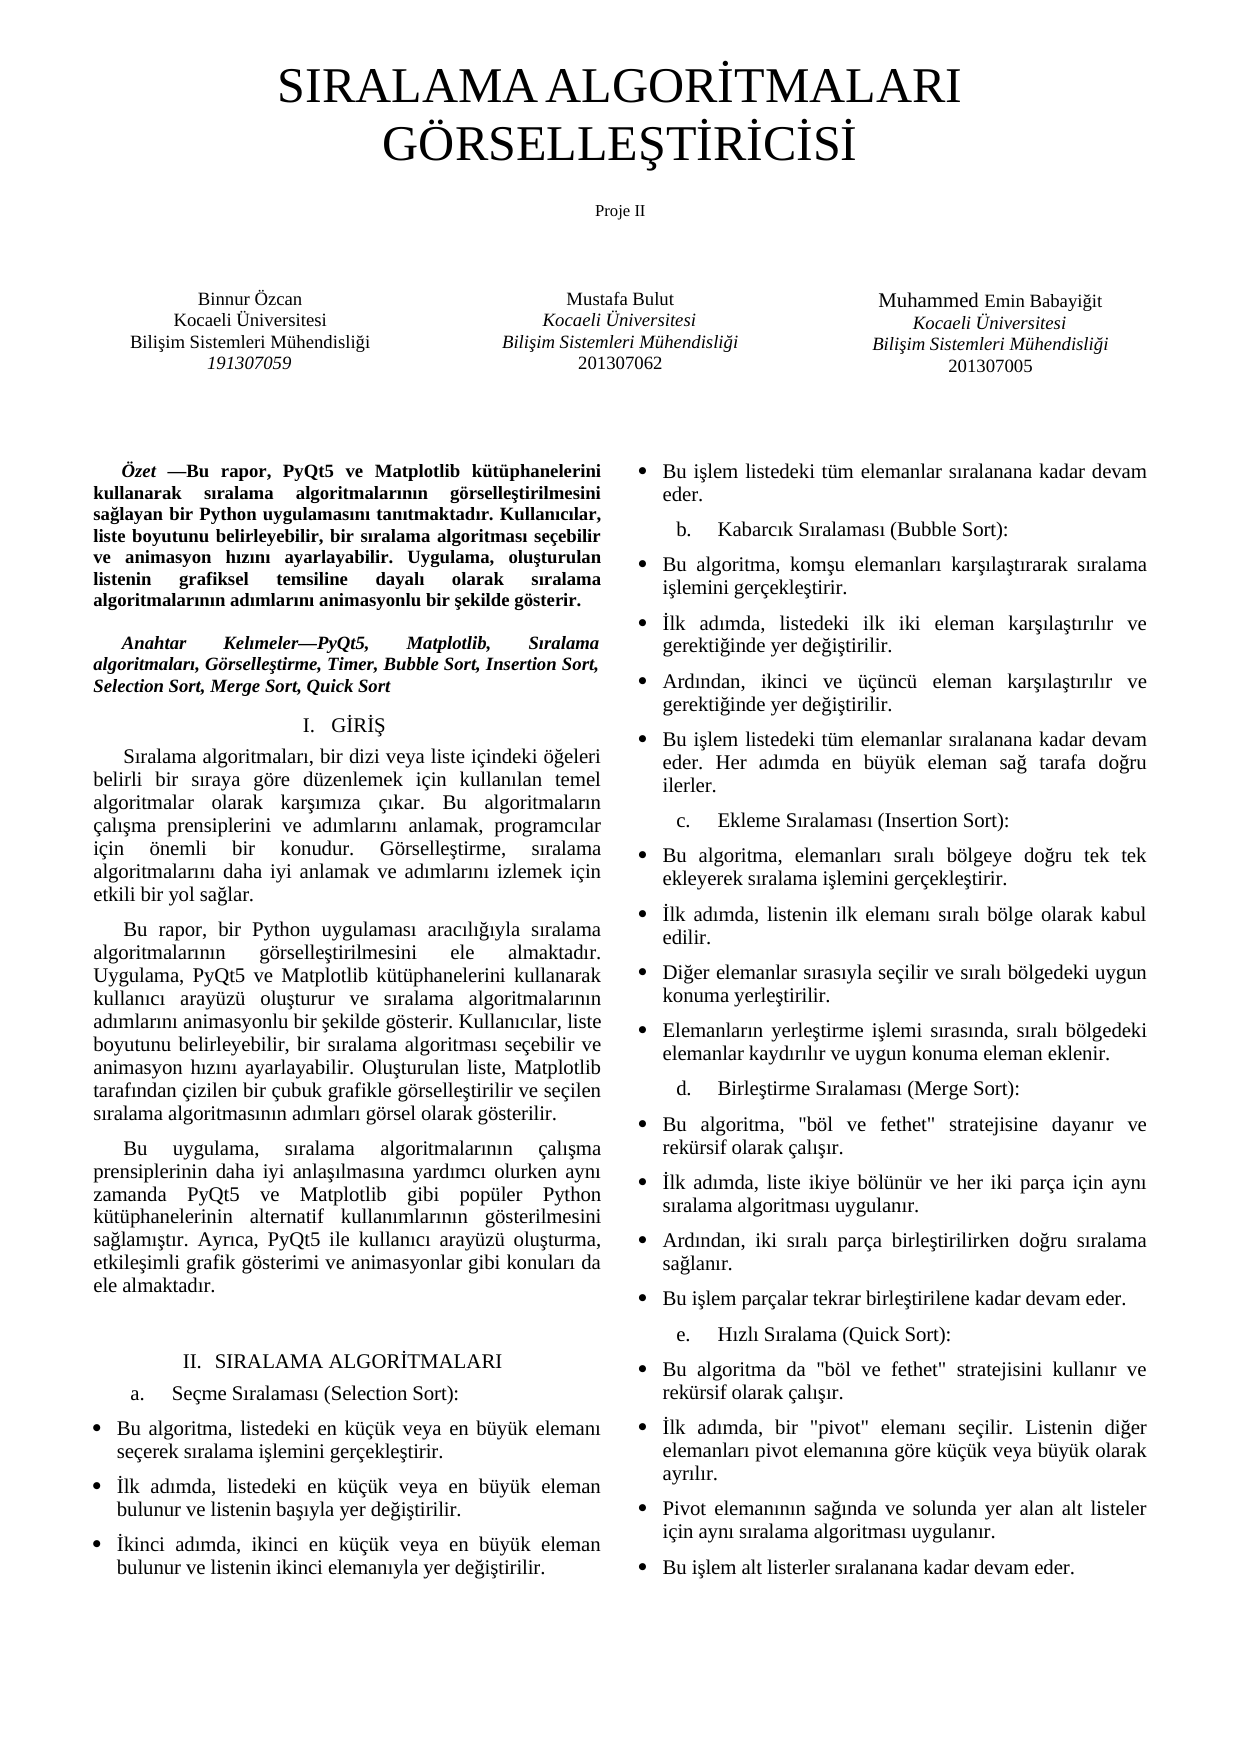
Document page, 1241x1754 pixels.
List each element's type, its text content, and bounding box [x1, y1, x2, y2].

text Mustafa Bulut Kocaeli Üniversitesi Bilişim Sistemleri Mühendisliği 201307062 [482, 287, 758, 374]
list Diğer elemanlar sırasıyla seçilir ve sıralı bölgedeki uygun konuma yerleştirilir. [639, 961, 1147, 1007]
text Sıralama algoritmaları, bir dizi veya liste içindeki öğeleri belirli bir sıraya göre düzenlemek için kullanılan temel algoritmalar olarak karşımıza çıkar. Bu algoritmaların çalışma prensiplerini ve adımlarını anlamak, programcılar için önemli bir konudur. Görselleştirme, sıralama algoritmalarını daha iyi anlamak ve adımlarını izlemek için etkili bir yol sağlar. [93, 746, 601, 906]
list İlk adımda, listedeki ilk iki eleman karşılaştırılır ve gerektiğinde yer değiştirilir. [639, 612, 1147, 657]
list Ardından, iki sıralı parça birleştirilirken doğru sıralama sağlanır. [639, 1229, 1147, 1275]
list Bu işlem listedeki tüm elemanlar sıralanana kadar devam eder. [639, 460, 1147, 506]
text Özet —Bu rapor, PyQt5 ve Matplotlib kütüphanelerini kullanarak sıralama algoritmalarının görselleştirilmesini sağlayan bir Python uygulamasını tanıtmaktadır. Kullanıcılar, liste boyutunu belirleyebilir, bir sıralama algoritması seçebilir ve animasyon hızını ayarlayabilir. Uygulama, oluşturulan listenin grafiksel temsiline dayalı olarak sıralama algoritmalarının adımlarını animasyonlu bir şekilde gösterir. [93, 460, 601, 611]
list Elemanların yerleştirme işlemi sırasında, sıralı bölgedeki elemanlar kaydırılır ve uygun konuma eleman eklenir. [639, 1019, 1147, 1065]
subtitle SIRALAMA ALGORİTMALARI [93, 1349, 601, 1373]
list İlk adımda, bir "pivot" elemanı seçilir. Listenin diğer elemanları pivot elemanına göre küçük veya büyük olarak ayrılır. [639, 1416, 1147, 1485]
list Kabarcık Sıralaması (Bubble Sort): [676, 518, 1147, 541]
list Bu algoritma, komşu elemanları karşılaştırarak sıralama işlemini gerçekleştirir. [639, 553, 1147, 599]
text Bu rapor, bir Python uygulaması aracılığıyla sıralama algoritmalarının görselleştirilmesini ele almaktadır. Uygulama, PyQt5 ve Matplotlib kütüphanelerini kullanarak kullanıcı arayüzü oluşturur ve sıralama algoritmalarının adımlarını animasyonlu bir şekilde gösterir. Kullanıcılar, liste boyutunu belirleyebilir, bir sıralama algoritması seçebilir ve animasyon hızını ayarlayabilir. Oluşturulan liste, Matplotlib tarafından çizilen bir çubuk grafikle görselleştirilir ve seçilen sıralama algoritmasının adımları görsel olarak gösterilir. [93, 918, 601, 1124]
text Binnur Özcan Kocaeli Üniversitesi Bilişim Sistemleri Mühendisliği 191307059 [93, 287, 407, 374]
list Bu algoritma, listedeki en küçük veya en büyük elemanı seçerek sıralama işlemini gerçekleştirir. [93, 1417, 601, 1463]
list Bu algoritma da "böl ve fethet" stratejisini kullanır ve rekürsif olarak çalışır. [639, 1358, 1147, 1404]
subtitle GİRİŞ [93, 713, 601, 737]
list Ekleme Sıralaması (Insertion Sort): [676, 809, 1147, 832]
list Ardından, ikinci ve üçüncü eleman karşılaştırılır ve gerektiğinde yer değiştirilir. [639, 670, 1147, 716]
list Bu işlem alt listerler sıralanana kadar devam eder. [639, 1556, 1147, 1579]
list Hızlı Sıralama (Quick Sort): [676, 1323, 1147, 1346]
title SIRALAMA ALGORİTMALARI GÖRSELLEŞTİRİCİSİ [93, 56, 1147, 171]
list Bu işlem parçalar tekrar birleştirilene kadar devam eder. [639, 1288, 1147, 1310]
list İlk adımda, listenin ilk elemanı sıralı bölge olarak kabul edilir. [639, 903, 1147, 949]
text Bu uygulama, sıralama algoritmalarının çalışma prensiplerinin daha iyi anlaşılmasına yardımcı olurken aynı zamanda PyQt5 ve Matplotlib gibi popüler Python kütüphanelerinin alternatif kullanımlarının gösterilmesini sağlamıştır. Ayrıca, PyQt5 ile kullanıcı arayüzü oluşturma, etkileşimli grafik gösterimi ve animasyonlar gibi konuları da ele almaktadır. [93, 1137, 601, 1297]
list İkinci adımda, ikinci en küçük veya en büyük eleman bulunur ve listenin ikinci elemanıyla yer değiştirilir. [93, 1533, 601, 1579]
list Seçme Sıralaması (Selection Sort): [130, 1382, 601, 1404]
list Pivot elemanının sağında ve solunda yer alan alt listeler için aynı sıralama algoritması uygulanır. [639, 1498, 1147, 1543]
list Bu algoritma, "böl ve fethet" stratejisine dayanır ve rekürsif olarak çalışır. [639, 1113, 1147, 1159]
list Bu işlem listedeki tüm elemanlar sıralanana kadar devam eder. Her adımda en büyük eleman sağ tarafa doğru ilerler. [639, 728, 1147, 797]
list Bu algoritma, elemanları sıralı bölgeye doğru tek tek ekleyerek sıralama işlemini gerçekleştirir. [639, 845, 1147, 890]
text Muhammed Emin Babayiğit Kocaeli Üniversitesi Bilişim Sistemleri Mühendisliği 201307005 [833, 287, 1147, 376]
list İlk adımda, liste ikiye bölünür ve her iki parça için aynı sıralama algoritması uygulanır. [639, 1171, 1147, 1217]
text Anahtar Kelımeler—PyQt5, Matplotlib, Sıralama algoritmaları, Görselleştirme, Timer, Bubble Sort, Insertion Sort, Selection Sort, Merge Sort, Quick Sort [93, 632, 601, 696]
text Proje II [93, 200, 1147, 219]
list İlk adımda, listedeki en küçük veya en büyük eleman bulunur ve listenin başıyla yer değiştirilir. [93, 1475, 601, 1521]
list Birleştirme Sıralaması (Merge Sort): [676, 1078, 1147, 1100]
